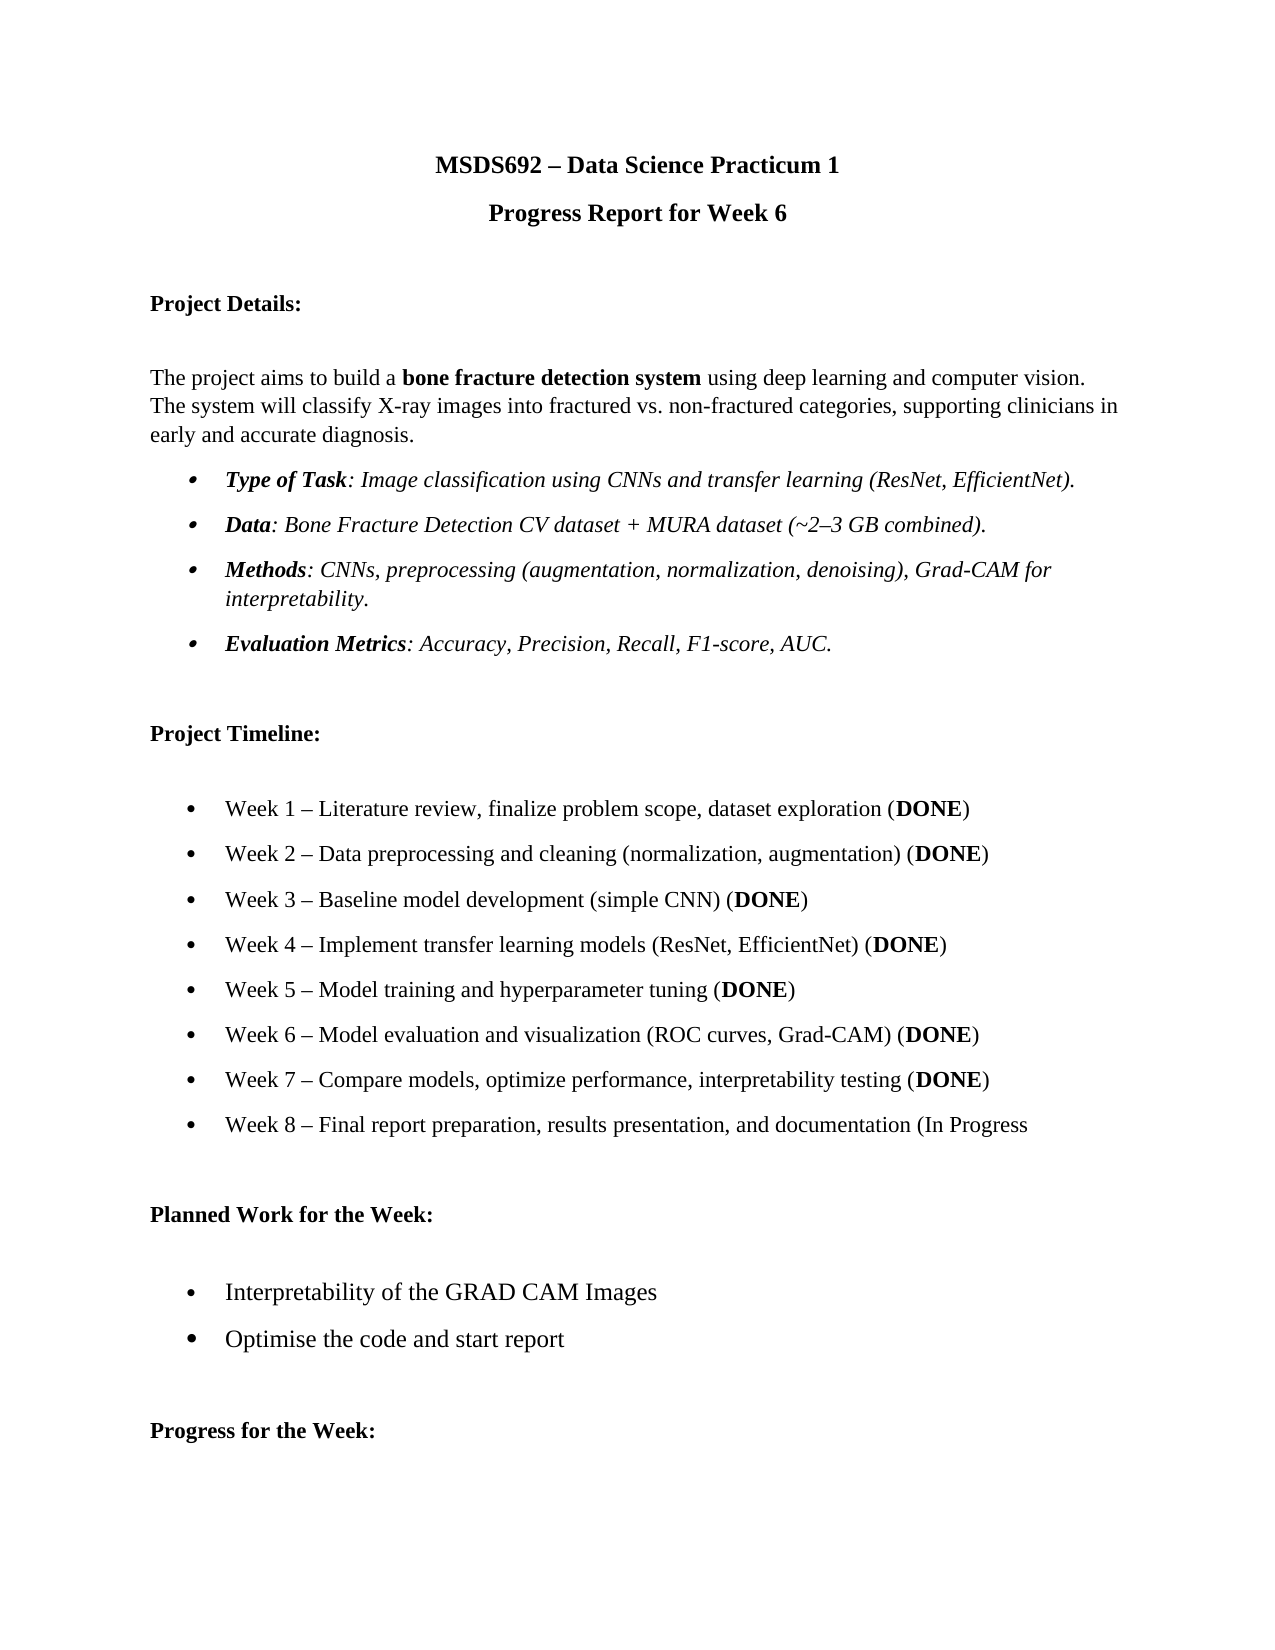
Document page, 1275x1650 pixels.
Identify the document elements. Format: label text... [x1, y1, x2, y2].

list Week 7 – Compare models, optimize performance, interpretability testing (DONE) [187, 1066, 1125, 1092]
list Week 6 – Model evaluation and visualization (ROC curves, Grad-CAM) (DONE) [187, 1021, 1125, 1047]
text Progress Report for Week 6 [150, 198, 1125, 226]
text Progress for the Week: [150, 1417, 1125, 1474]
list Week 2 – Data preprocessing and cleaning (normalization, augmentation) (DONE) [187, 841, 1125, 867]
text MSDS692 – Data Science Practicum 1 [150, 150, 1125, 179]
list Type of Task: Image classification using CNNs and transfer learning (ResNet, EfficientNet). [187, 466, 1125, 492]
list Week 4 – Implement transfer learning models (ResNet, EfficientNet) (DONE) [187, 931, 1125, 957]
text The project aims to build a bone fracture detection system using deep learning and computer vision. The system will classify X-ray images into fractured vs. non-fractured categories, supporting clinicians in early and accurate diagnosis. [150, 336, 1125, 447]
text Project Timeline: [150, 720, 1125, 777]
list Week 1 – Literature review, finalize problem scope, dataset exploration (DONE) [187, 795, 1125, 822]
text Project Details: [150, 291, 1125, 317]
list Week 3 – Baseline model development (simple CNN) (DONE) [187, 886, 1125, 912]
list Evaluation Metrics: Accuracy, Precision, Recall, F1-score, AUC. [187, 630, 1125, 656]
list Optimise the code and start report [187, 1324, 1125, 1353]
list Interpretability of the GRAD CAM Images [187, 1277, 1125, 1306]
list Week 5 – Model training and hyperparameter tuning (DONE) [187, 976, 1125, 1002]
list Week 8 – Final report preparation, results presentation, and documentation (In Progress [187, 1111, 1125, 1137]
text Planned Work for the Week: [150, 1201, 1125, 1258]
list Methods: CNNs, preprocessing (augmentation, normalization, denoising), Grad-CAM for interpretability. [187, 556, 1125, 611]
list Data: Bone Fracture Detection CV dataset + MURA dataset (~2–3 GB combined). [187, 511, 1125, 537]
